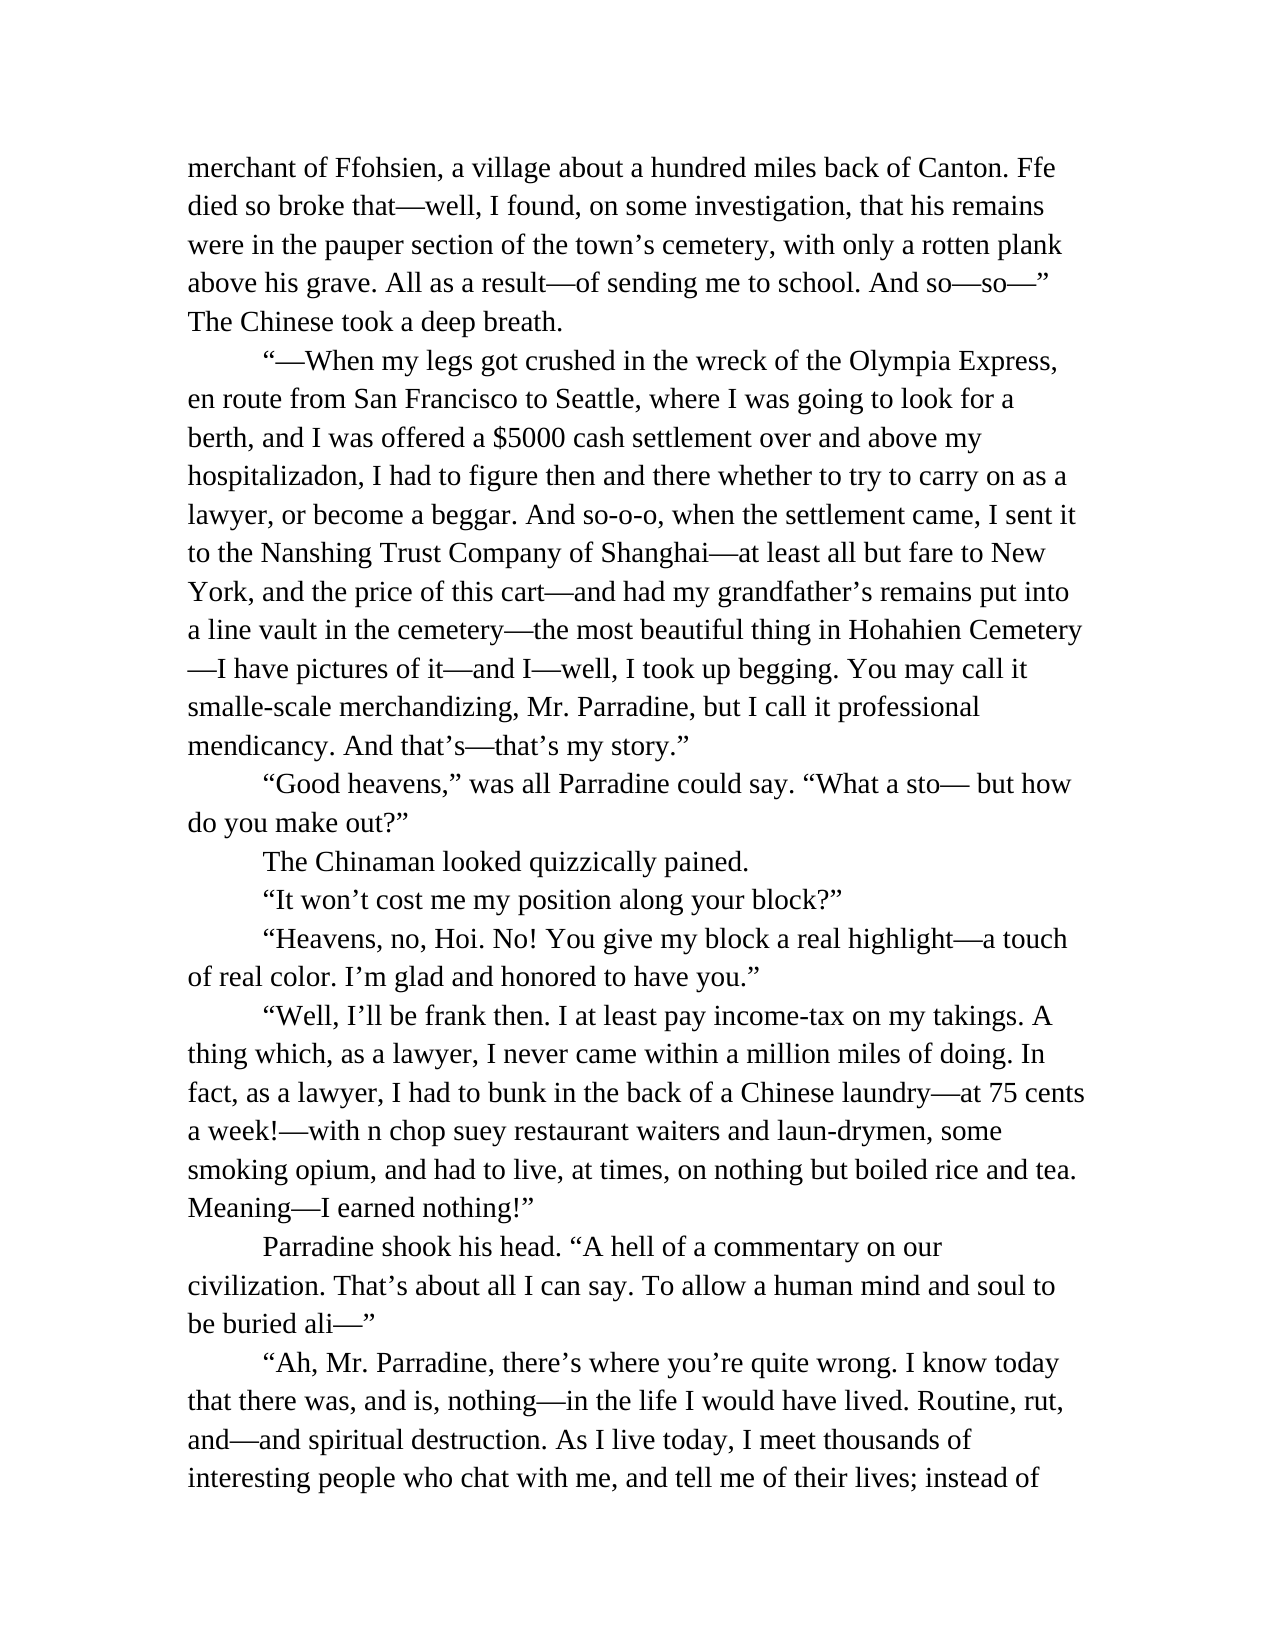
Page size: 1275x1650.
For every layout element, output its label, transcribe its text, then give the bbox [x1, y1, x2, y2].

text “—When my legs got crushed in the wreck of the Olympia Express, en route from San Francisco to Seattle, where I was going to look for a berth, and I was offered a $5000 cash settlement over and above my hospitalizadon, I had to figure then and there whether to try to carry on as a lawyer, or become a beggar. And so-o-o, when the settlement came, I sent it to the Nanshing Trust Company of Shanghai—at least all but fare to New York, and the price of this cart—and had my grandfather’s remains put into a line vault in the cemetery—the most beautiful thing in Hohahien Cemetery—I have pictures of it—and I—well, I took up begging. You may call it smalle-scale merchandizing, Mr. Parradine, but I call it professional mendicancy. And that’s—that’s my story.” [187, 343, 1087, 762]
text “It won’t cost me my position along your block?” [187, 882, 1087, 916]
text “Heavens, no, Hoi. No! You give my block a real highlight—a touch of real color. I’m glad and honored to have you.” [187, 921, 1087, 993]
text Parradine shook his head. “A hell of a commentary on our civilization. That’s about all I can say. To allow a human mind and soul to be buried ali—” [187, 1229, 1087, 1340]
text “Good heavens,” was all Parradine could say. “What a sto— but how do you make out?” [187, 767, 1087, 839]
text “Well, I’ll be frank then. I at least pay income-tax on my takings. A thing which, as a lawyer, I never came within a million miles of doing. In fact, as a lawyer, I had to bunk in the back of a Chinese laundry—at 75 cents a week!—with n chop suey restaurant waiters and laun-drymen, some smoking opium, and had to live, at times, on nothing but boiled rice and tea. Meaning—I earned nothing!” [187, 998, 1087, 1224]
text The Chinaman looked quizzically pained. [187, 844, 1087, 877]
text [187, 1345, 1087, 1494]
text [187, 150, 1087, 338]
